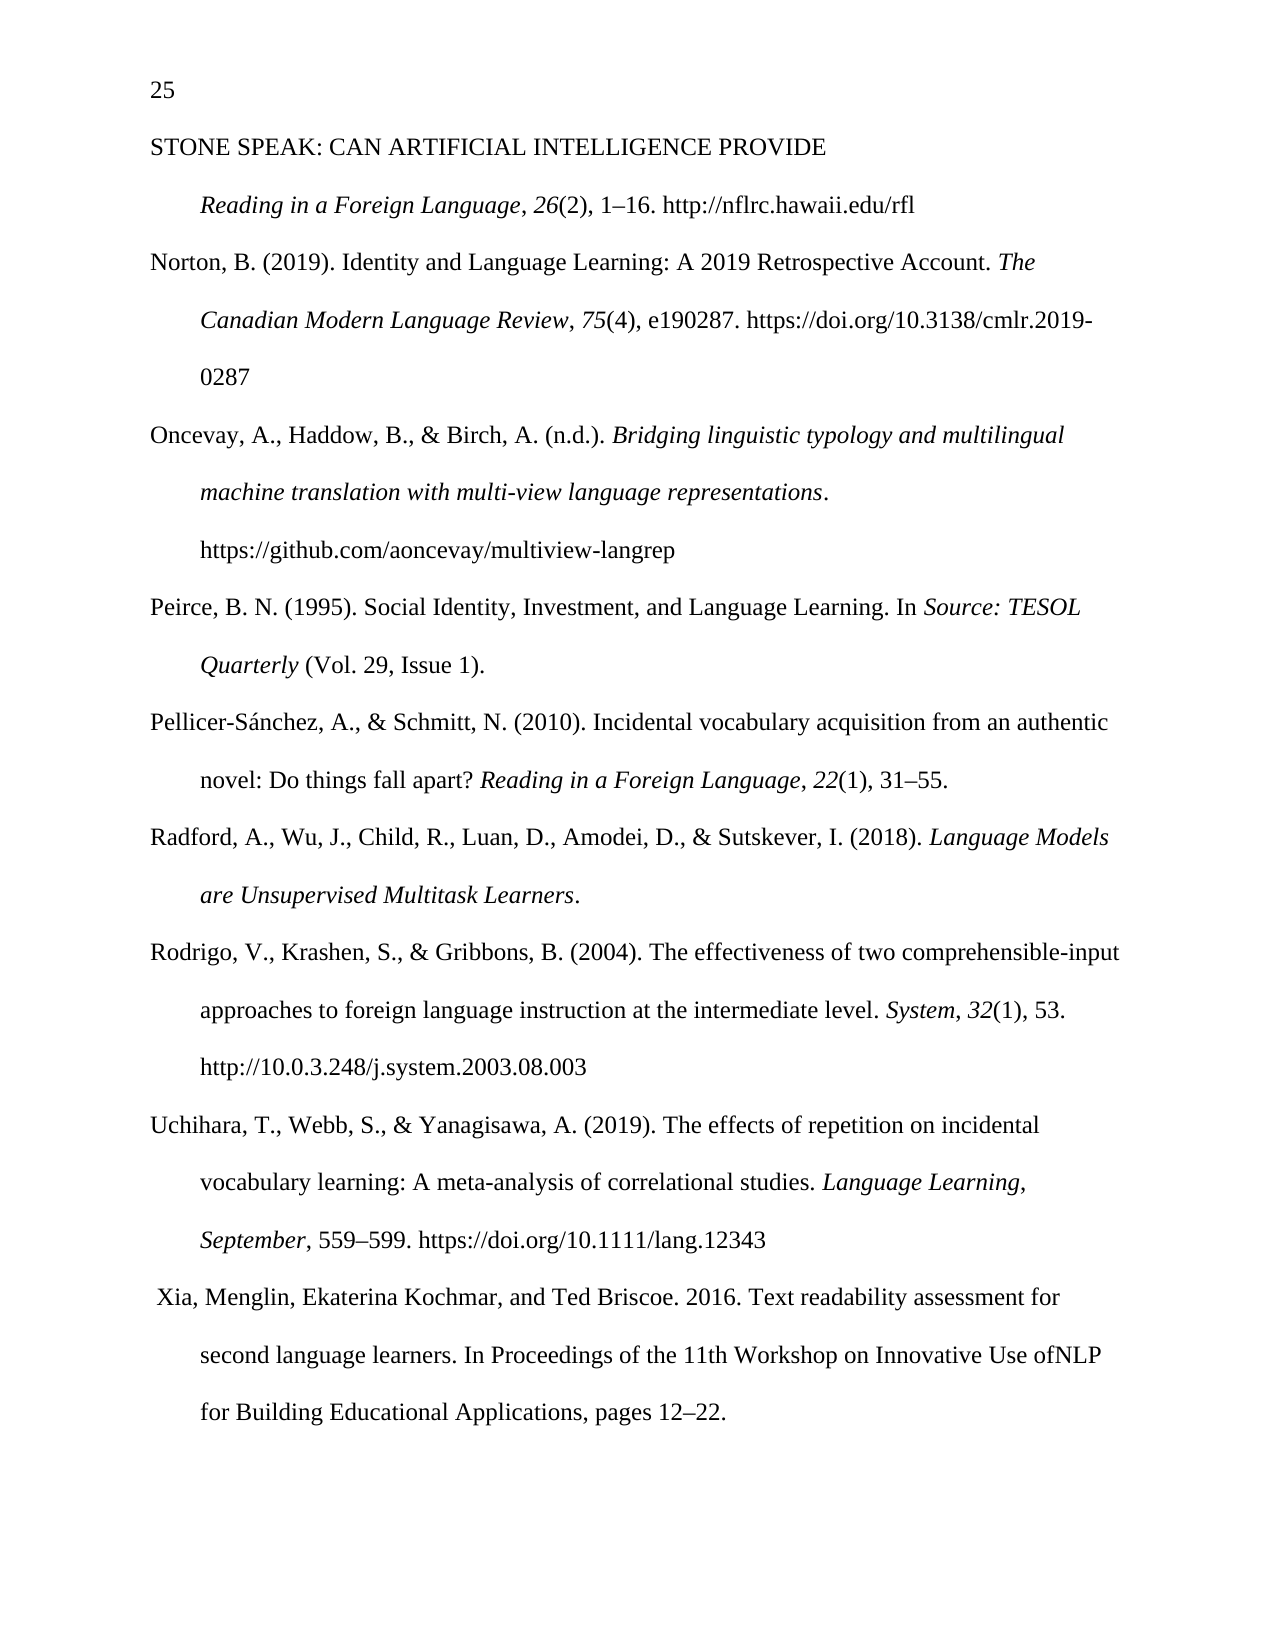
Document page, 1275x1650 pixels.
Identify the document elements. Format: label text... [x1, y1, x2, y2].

text Pellicer-Sánchez, A., & Schmitt, N. (2010). Incidental vocabulary acquisition from an authentic novel: Do things fall apart? Reading in a Foreign Language, 22(1), 31–55. [150, 707, 1125, 794]
text Uchihara, T., Webb, S., & Yanagisawa, A. (2019). The effects of repetition on incidental vocabulary learning: A meta-analysis of correlational studies. Language Learning, September, 559–599. https://doi.org/10.1111/lang.12343 [150, 1110, 1125, 1254]
text Rodrigo, V., Krashen, S., & Gribbons, B. (2004). The effectiveness of two comprehensible-input approaches to foreign language instruction at the intermediate level. System, 32(1), 53. http://10.0.3.248/j.system.2003.08.003 [150, 937, 1125, 1081]
text Peirce, B. N. (1995). Social Identity, Investment, and Language Learning. In Source: TESOL Quarterly (Vol. 29, Issue 1). [150, 592, 1125, 679]
text Radford, A., Wu, J., Child, R., Luan, D., Amodei, D., & Sutskever, I. (2018). Language Models are Unsupervised Multitask Learners. [150, 822, 1125, 909]
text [150, 190, 1125, 219]
text Xia, Menglin, Ekaterina Kochmar, and Ted Briscoe. 2016. Text readability assessment for second language learners. In Proceedings of the 11th Workshop on Innovative Use ofNLP for Building Educational Applications, pages 12–22. [150, 1282, 1125, 1426]
text Norton, B. (2019). Identity and Language Learning: A 2019 Retrospective Account. The Canadian Modern Language Review, 75(4), e190287. https://doi.org/10.3138/cmlr.2019-0287 [150, 247, 1125, 391]
text Oncevay, A., Haddow, B., & Birch, A. (n.d.). Bridging linguistic typology and multilingual machine translation with multi-view language representations. https://github.com/aoncevay/multiview-langrep [150, 420, 1125, 564]
